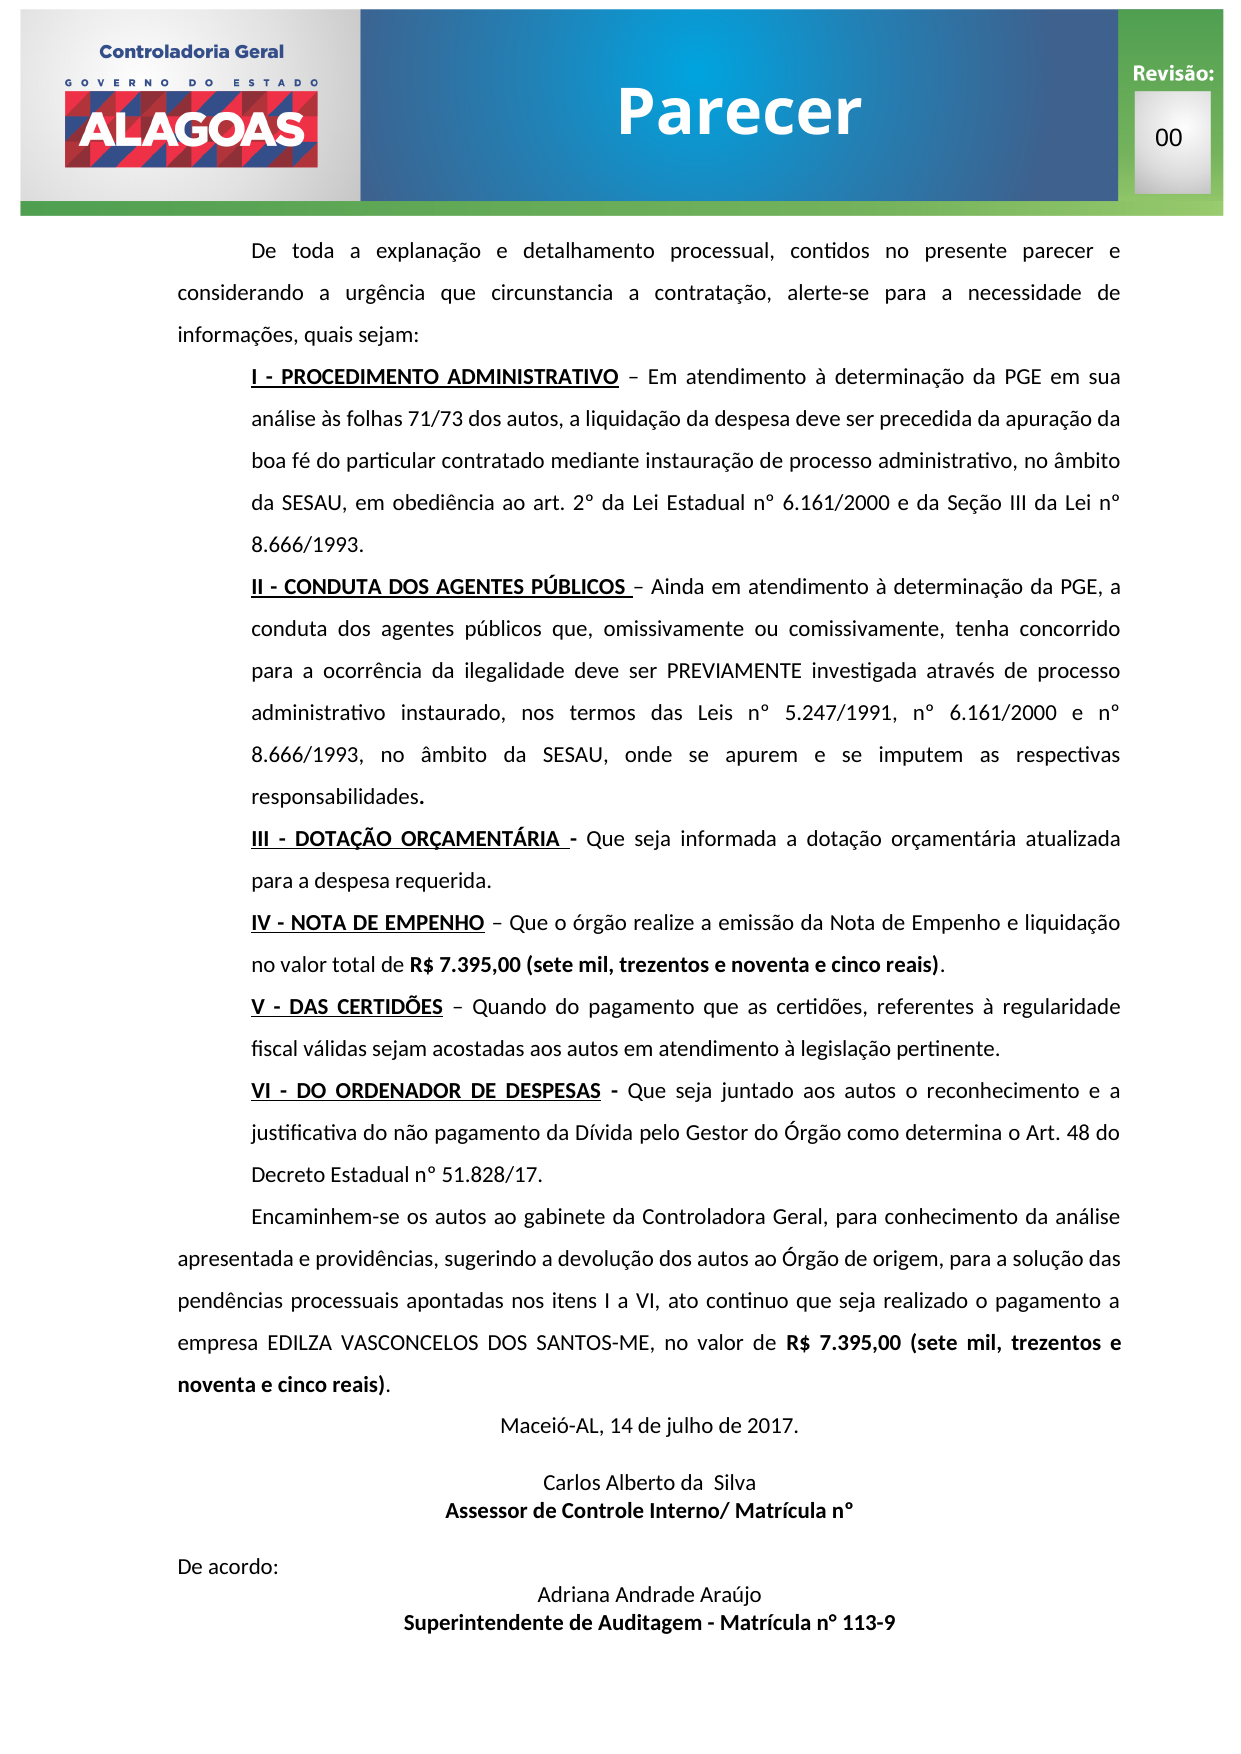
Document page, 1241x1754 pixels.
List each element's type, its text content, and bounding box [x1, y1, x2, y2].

text II - CONDUTA DOS AGENTES PÚBLICOS – Ainda em atendimento à determinação da PGE, a conduta dos agentes públicos que, omissivamente ou comissivamente, tenha concorrido para a ocorrência da ilegalidade deve ser PREVIAMENTE investigada através de processo administrativo instaurado, nos termos das Leis nº 5.247/1991, nº 6.161/2000 e nº 8.666/1993, no âmbito da SESAU, onde se apurem e se imputem as respectivas responsabilidades. [251, 572, 1122, 810]
text Carlos Alberto da Silva [177, 1468, 1122, 1496]
text I - PROCEDIMENTO ADMINISTRATIVO – Em atendimento à determinação da PGE em sua análise às folhas 71/73 dos autos, a liquidação da despesa deve ser precedida da apuração da boa fé do particular contratado mediante instauração de processo administrativo, no âmbito da SESAU, em obediência ao art. 2º da Lei Estadual nº 6.161/2000 e da Seção III da Lei nº 8.666/1993. [251, 362, 1122, 558]
text De acordo: [177, 1552, 1122, 1580]
text IV - NOTA DE EMPENHO – Que o órgão realize a emissão da Nota de Empenho e liquidação no valor total de R$ 7.395,00 (sete mil, trezentos e noventa e cinco reais). [251, 908, 1122, 978]
text V - DAS CERTIDÕES – Quando do pagamento que as certidões, referentes à regularidade fiscal válidas sejam acostadas aos autos em atendimento à legislação pertinente. [251, 992, 1122, 1062]
text Encaminhem-se os autos ao gabinete da Controladora Geral, para conhecimento da análise apresentada e providências, sugerindo a devolução dos autos ao Órgão de origem, para a solução das pendências processuais apontadas nos itens I a VI, ato continuo que seja realizado o pagamento a empresa EDILZA VASCONCELOS DOS SANTOS-ME, no valor de R$ 7.395,00 (sete mil, trezentos e noventa e cinco reais). [177, 1202, 1122, 1398]
text Superintendente de Auditagem - Matrícula n° 113-9 [177, 1608, 1122, 1636]
text Maceió-AL, 14 de julho de 2017. [177, 1412, 1122, 1440]
text De toda a explanação e detalhamento processual, contidos no presente parecer e considerando a urgência que circunstancia a contratação, alerte-se para a necessidade de informações, quais sejam: [177, 236, 1122, 348]
text VI - DO ORDENADOR DE DESPESAS - Que seja juntado aos autos o reconhecimento e a justificativa do não pagamento da Dívida pelo Gestor do Órgão como determina o Art. 48 do Decreto Estadual nº 51.828/17. [251, 1076, 1122, 1188]
text Adriana Andrade Araújo [177, 1580, 1122, 1608]
picture [20, 9, 1224, 216]
text Assessor de Controle Interno/ Matrícula nº [177, 1496, 1122, 1524]
text III - DOTAÇÃO ORÇAMENTÁRIA - Que seja informada a dotação orçamentária atualizada para a despesa requerida. [251, 824, 1122, 894]
